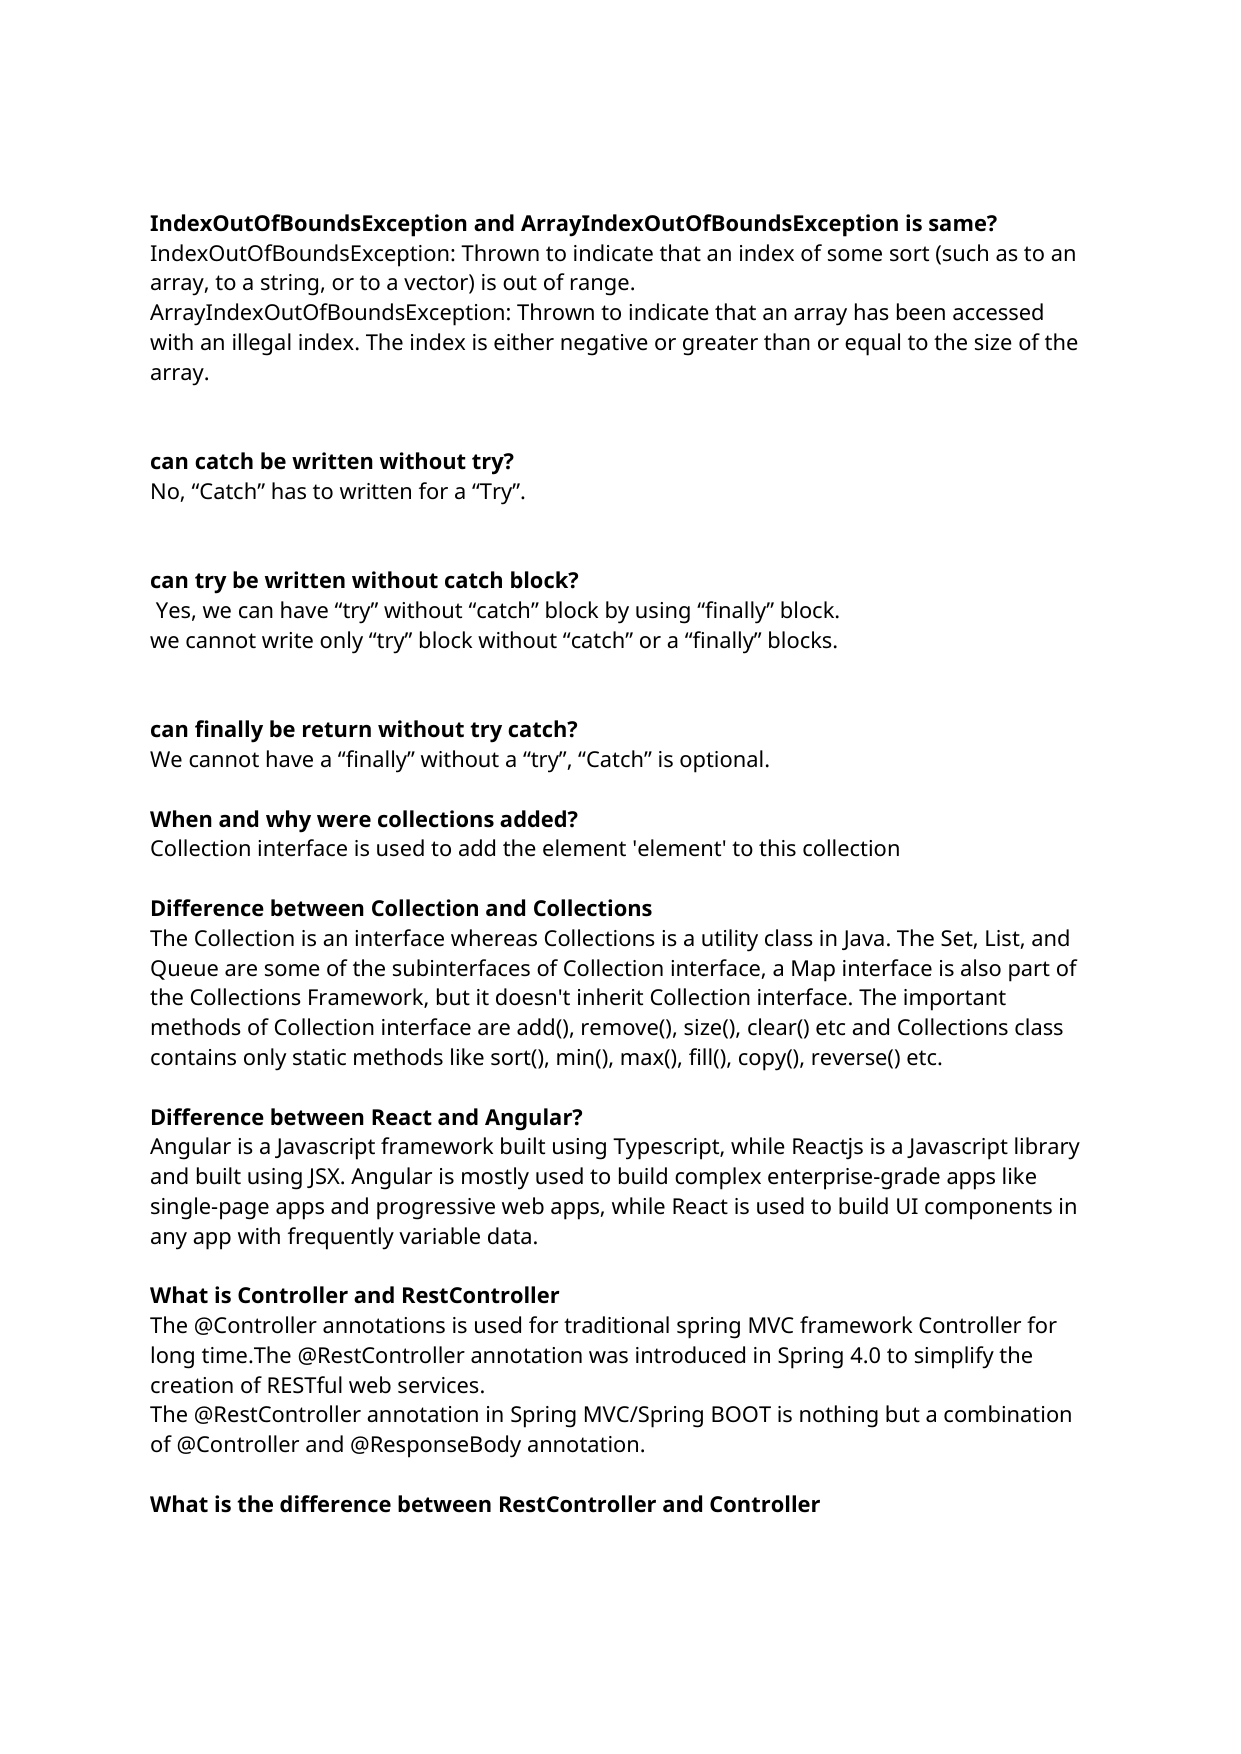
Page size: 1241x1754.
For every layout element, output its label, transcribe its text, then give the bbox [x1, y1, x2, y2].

text can finally be return without try catch? [150, 714, 1090, 744]
text IndexOutOfBoundsException and ArrayIndexOutOfBoundsException is same? [150, 208, 1090, 238]
text We cannot have a “finally” without a “try”, “Catch” is optional. [150, 744, 1090, 774]
text Difference between React and Angular? [150, 1102, 1090, 1131]
text The @RestController annotation in Spring MVC/Spring BOOT is nothing but a combination of @Controller and @ResponseBody annotation. [150, 1399, 1090, 1459]
text When and why were collections added? [150, 804, 1090, 833]
text Yes, we can have “try” without “catch” block by using “finally” block. [150, 595, 1090, 625]
text can catch be written without try? [150, 446, 1090, 476]
text Collection interface is used to add the element 'element' to this collection [150, 833, 1090, 863]
text ArrayIndexOutOfBoundsException: Thrown to indicate that an array has been accessed with an illegal index. The index is either negative or greater than or equal to the size of the array. [150, 297, 1090, 387]
text The @Controller annotations is used for traditional spring MVC framework Controller for long time.The @RestController annotation was introduced in Spring 4.0 to simplify the creation of RESTful web services. [150, 1310, 1090, 1399]
text Angular is a Javascript framework built using Typescript, while Reactjs is a Javascript library and built using JSX. Angular is mostly used to build complex enterprise-grade apps like single-page apps and progressive web apps, while React is used to build UI components in any app with frequently variable data. [150, 1131, 1090, 1251]
text can try be written without catch block? [150, 565, 1090, 595]
text Difference between Collection and Collections [150, 893, 1090, 923]
text No, “Catch” has to written for a “Try”. [150, 476, 1090, 506]
text What is Controller and RestController [150, 1280, 1090, 1310]
text IndexOutOfBoundsException: Thrown to indicate that an index of some sort (such as to an array, to a string, or to a vector) is out of range. [150, 238, 1090, 297]
text The Collection is an interface whereas Collections is a utility class in Java. The Set, List, and Queue are some of the subinterfaces of Collection interface, a Map interface is also part of the Collections Framework, but it doesn't inherit Collection interface. The important methods of Collection interface are add(), remove(), size(), clear() etc and Collections class contains only static methods like sort(), min(), max(), fill(), copy(), reverse() etc. [150, 923, 1090, 1072]
text we cannot write only “try” block without “catch” or a “finally” blocks. [150, 625, 1090, 655]
text What is the difference between RestController and Controller [150, 1489, 1090, 1519]
